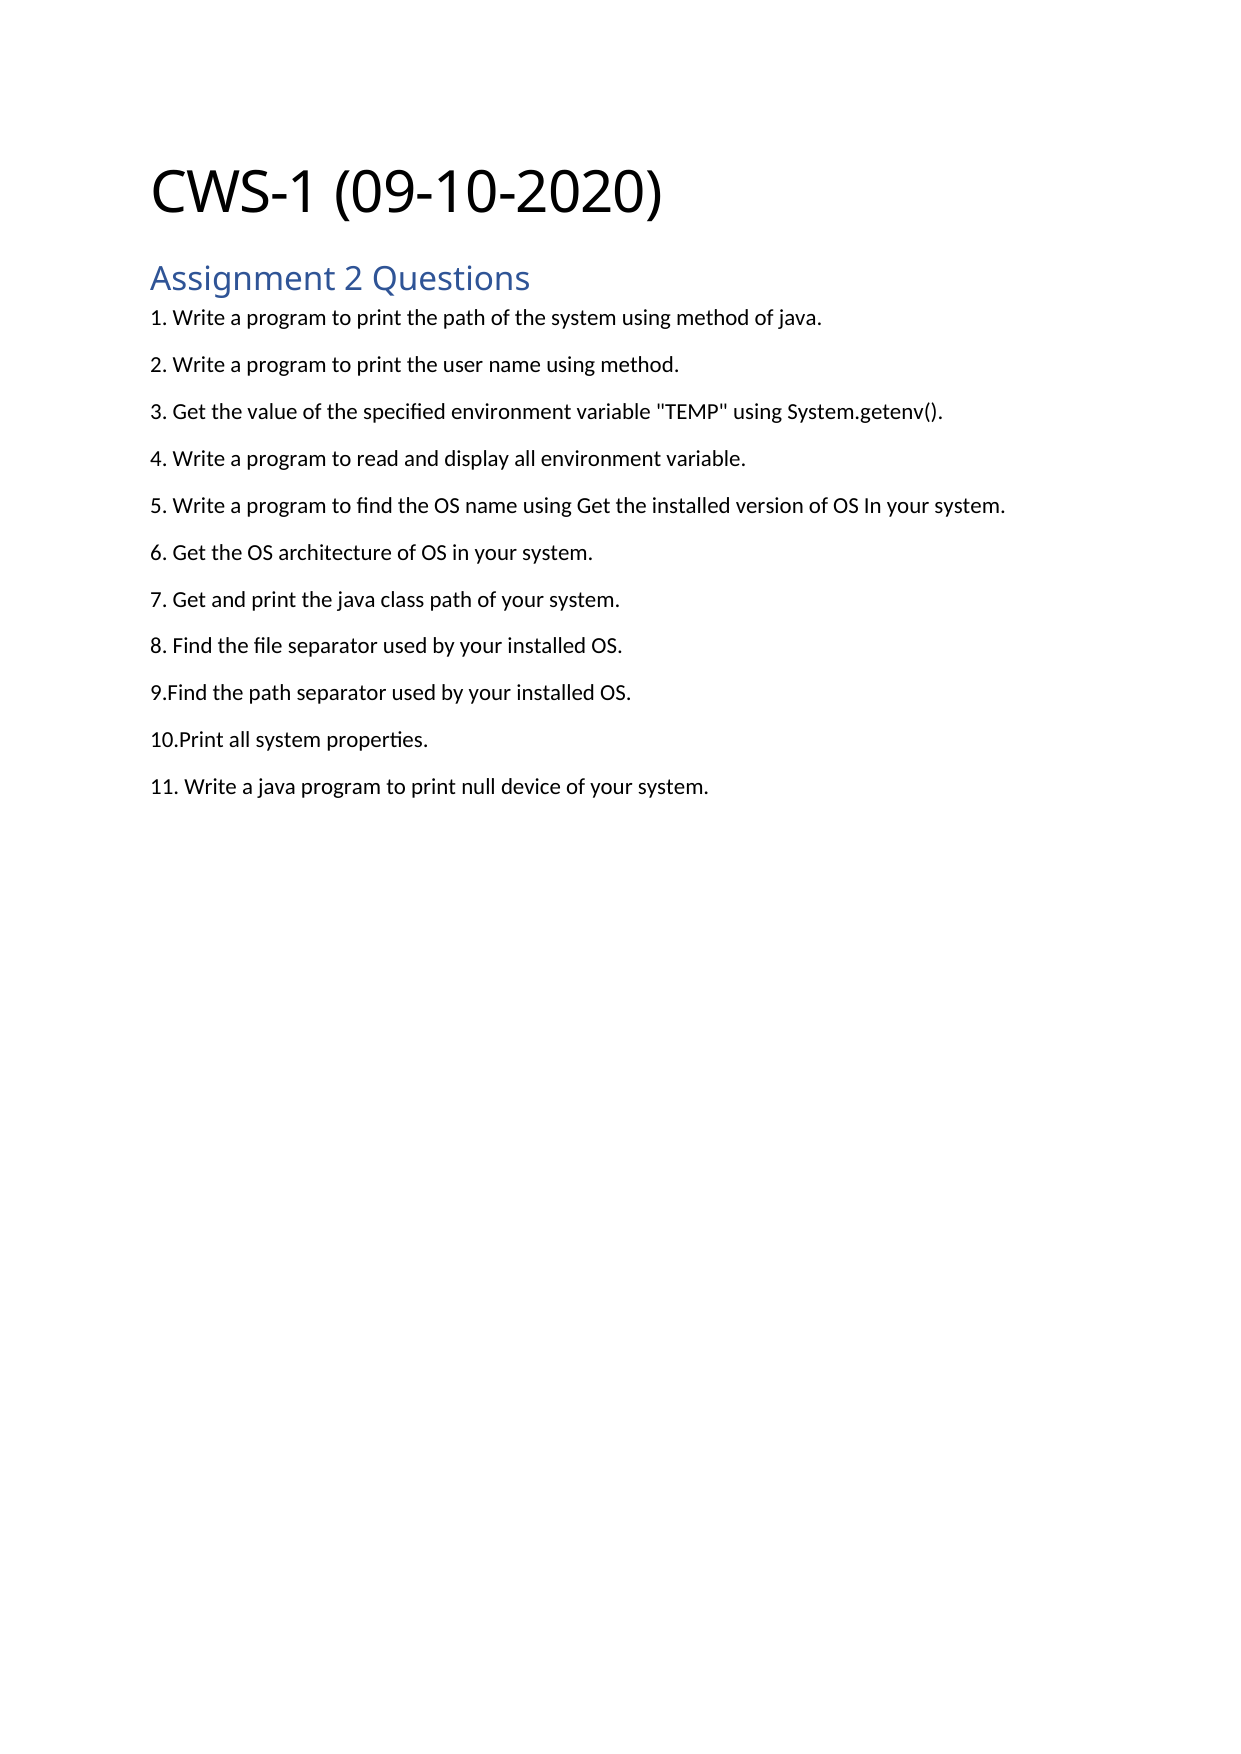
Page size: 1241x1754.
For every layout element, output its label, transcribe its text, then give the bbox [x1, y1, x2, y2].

text 4. Write a program to read and display all environment variable. [150, 444, 1090, 472]
text 8. Find the file separator used by your installed OS. [150, 632, 1090, 659]
text 11. Write a java program to print null device of your system. [150, 772, 1090, 800]
title CWS-1 (09-10-2020) [150, 150, 1090, 229]
text 2. Write a program to print the user name using method. [150, 350, 1090, 378]
text 7. Get and print the java class path of your system. [150, 585, 1090, 613]
text 1. Write a program to print the path of the system using method of java. [150, 303, 1090, 331]
text 3. Get the value of the specified environment variable "TEMP" using System.getenv(). [150, 397, 1090, 425]
text 5. Write a program to find the OS name using Get the installed version of OS In your system. [150, 491, 1090, 519]
text 9.Find the path separator used by your installed OS. [150, 678, 1090, 706]
text 10.Print all system properties. [150, 725, 1090, 753]
subtitle Assignment 2 Questions [150, 254, 1090, 300]
text 6. Get the OS architecture of OS in your system. [150, 538, 1090, 566]
